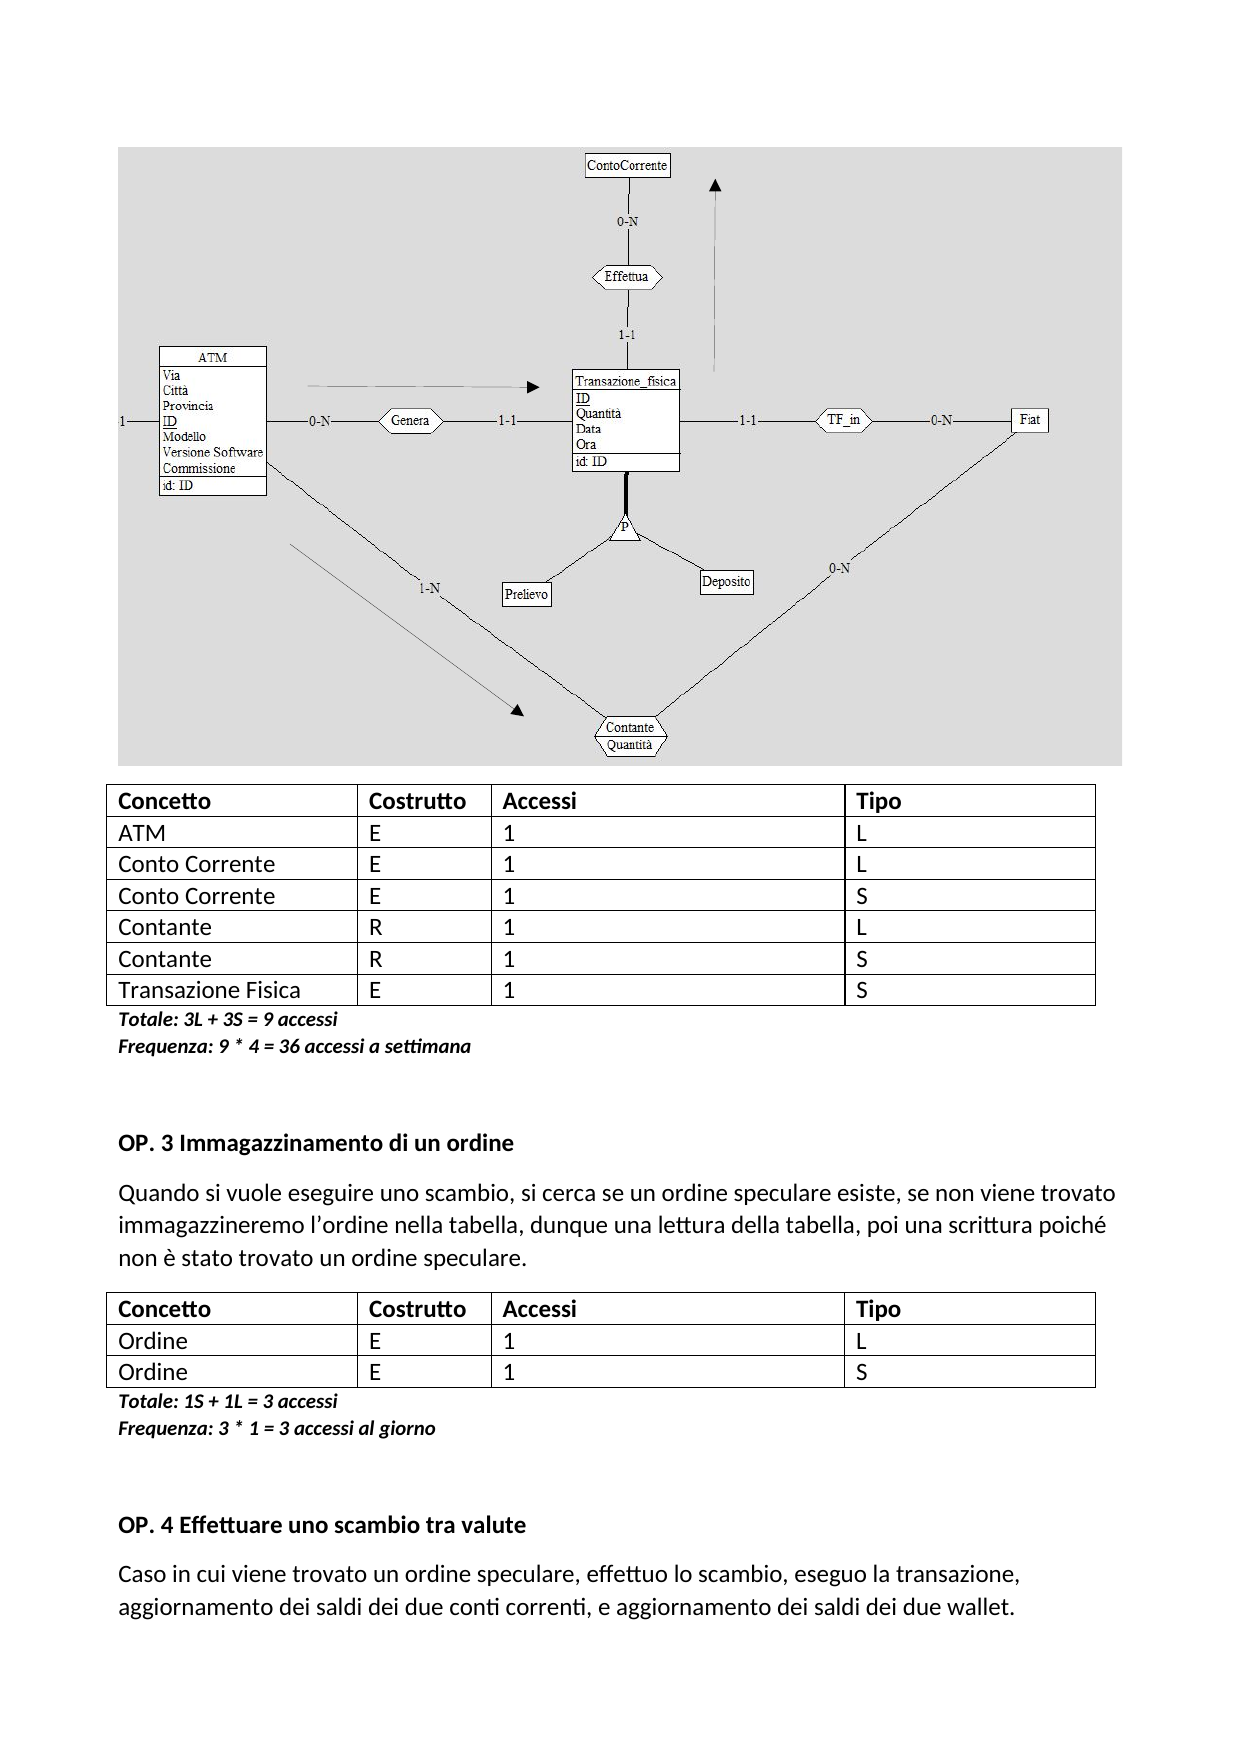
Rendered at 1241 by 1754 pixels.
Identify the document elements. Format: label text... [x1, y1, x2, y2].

table_cell Contante [107, 911, 357, 942]
table_cell 1 [492, 911, 844, 942]
table_cell S [846, 943, 1095, 973]
table_cell 1 [492, 1325, 844, 1355]
table_cell S [846, 880, 1095, 910]
table_cell E [358, 880, 491, 910]
table_header Accessi [492, 1293, 844, 1324]
table_header Concetto [107, 1293, 357, 1324]
table_cell 1 [492, 975, 844, 1005]
table_cell Conto Corrente [107, 848, 357, 879]
table_cell Ordine [107, 1356, 357, 1387]
table_cell 1 [492, 817, 844, 847]
text Caso in cui viene trovato un ordine speculare, effettuo lo scambio, eseguo la transazione, aggiornamento dei saldi dei due conti correnti, e aggiornamento dei saldi dei due wallet. [118, 1558, 1122, 1622]
table_cell Transazione Fisica [107, 975, 357, 1005]
table_cell E [358, 817, 491, 847]
table_cell E [358, 848, 491, 879]
table_cell E [358, 1325, 491, 1355]
table_cell L [846, 848, 1095, 879]
table_cell ATM [107, 817, 357, 847]
table_header Costrutto [358, 1293, 491, 1324]
table_cell L [846, 817, 1095, 847]
table_cell 1 [492, 943, 844, 973]
table_header Tipo [846, 785, 1095, 816]
table_cell L [845, 1325, 1095, 1355]
table_cell Contante [107, 943, 357, 973]
table_cell R [358, 911, 491, 942]
table_cell S [845, 1356, 1095, 1387]
picture [118, 147, 1123, 766]
table_cell R [358, 943, 491, 973]
table_header Accessi [492, 785, 844, 816]
table_cell L [846, 911, 1095, 942]
table_header Tipo [845, 1293, 1095, 1324]
table_cell 1 [492, 880, 844, 910]
text Totale: 3L + 3S = 9 accessi Frequenza: 9 * 4 = 36 accessi a settimana [118, 1006, 1122, 1059]
table_cell E [358, 975, 491, 1005]
text OP. 4 Effettuare uno scambio tra valute [118, 1509, 1122, 1539]
table_cell E [358, 1356, 491, 1387]
table_cell Conto Corrente [107, 880, 357, 910]
text OP. 3 Immagazzinamento di un ordine [118, 1127, 1122, 1158]
text Totale: 1S + 1L = 3 accessi Frequenza: 3 * 1 = 3 accessi al giorno [118, 1388, 1122, 1441]
table_cell 1 [492, 848, 844, 879]
table_header Concetto [107, 785, 357, 816]
table_cell Ordine [107, 1325, 357, 1355]
table_header Costrutto [358, 785, 491, 816]
table_cell S [846, 975, 1095, 1005]
table_cell 1 [492, 1356, 844, 1387]
